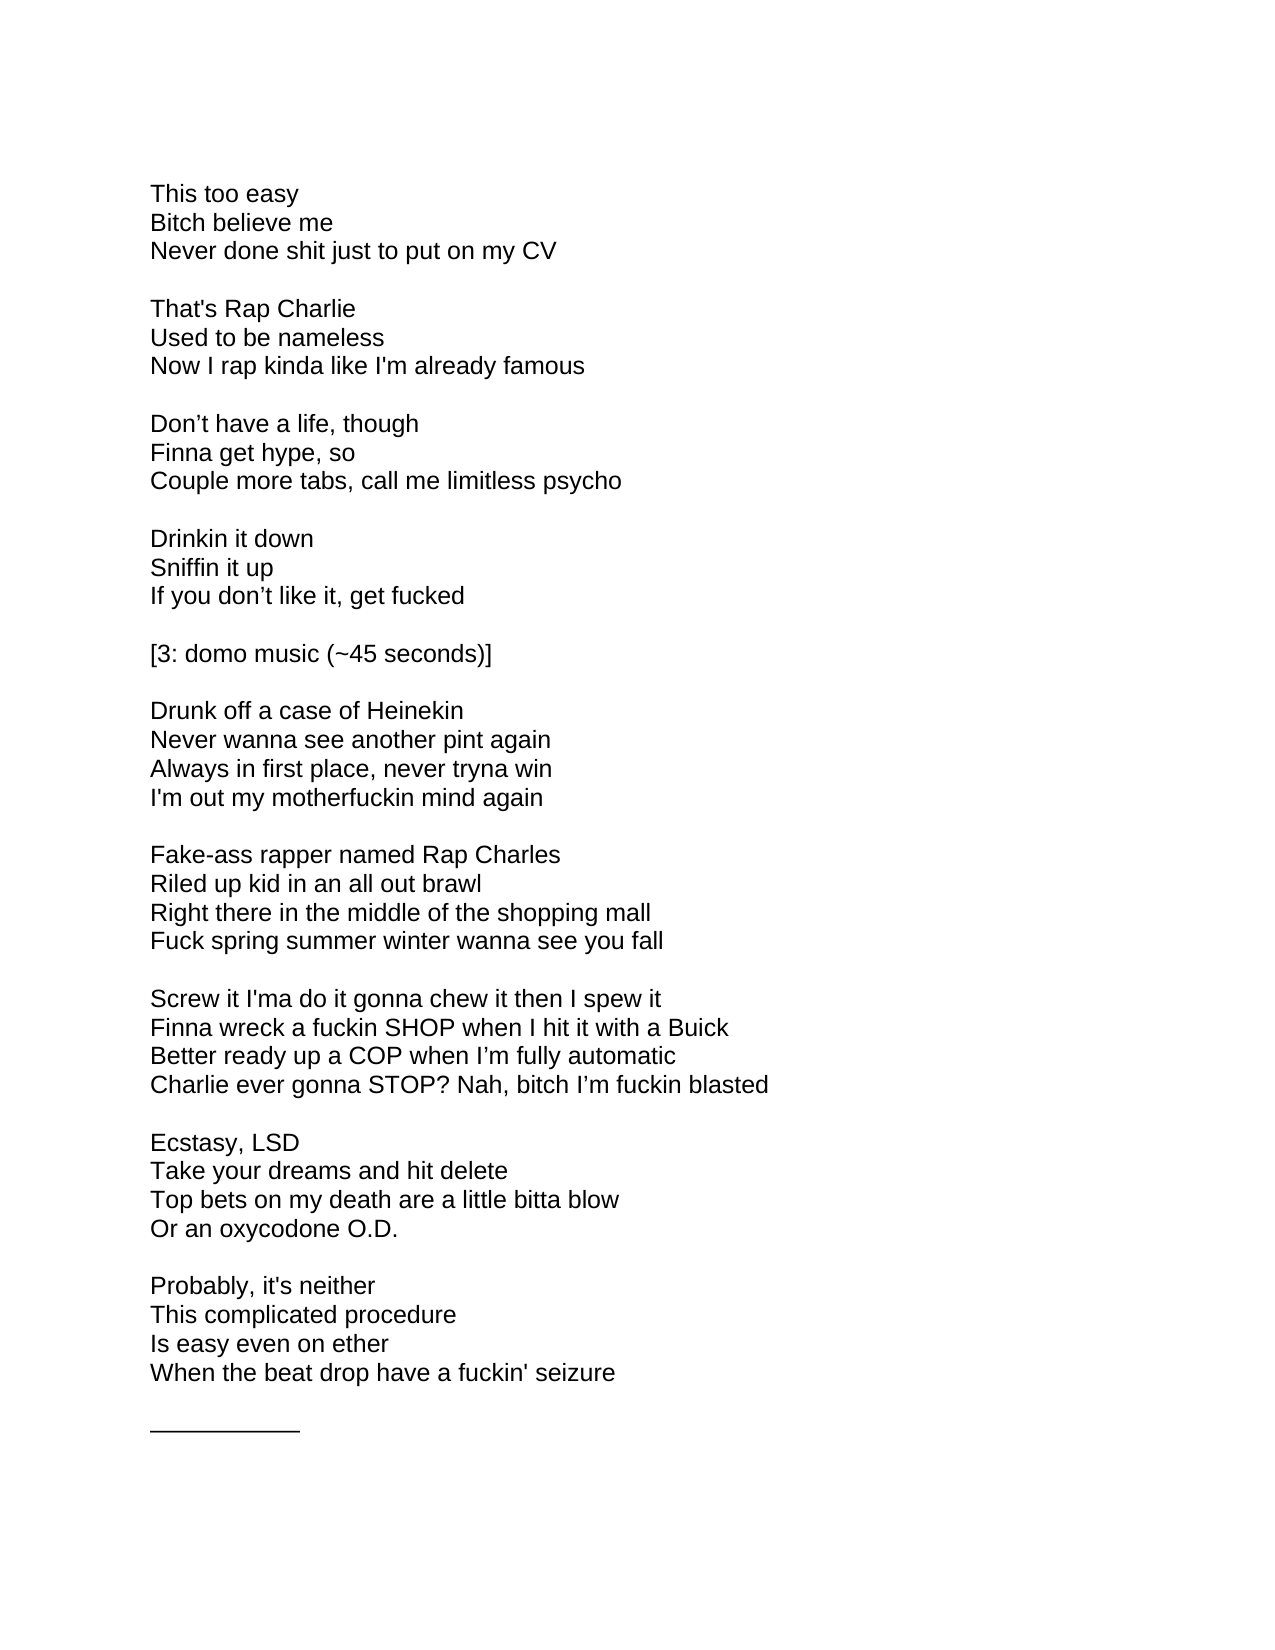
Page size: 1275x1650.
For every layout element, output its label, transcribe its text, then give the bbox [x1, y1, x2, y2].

text Top bets on my death are a little bitta blow [150, 1185, 1125, 1214]
text Don’t have a life, though [150, 409, 1125, 437]
text This too easy [150, 179, 1125, 207]
text This complicated procedure [150, 1300, 1125, 1329]
text Finna get hype, so [150, 437, 1125, 466]
text Fake-ass rapper named Rap Charles [150, 840, 1125, 869]
text Couple more tabs, call me limitless psycho [150, 466, 1125, 495]
text If you don’t like it, get fucked [150, 581, 1125, 610]
text Charlie ever gonna STOP? Nah, bitch I’m fuckin blasted [150, 1070, 1125, 1099]
text I'm out my motherfuckin mind again [150, 782, 1125, 811]
text Always in first place, never tryna win [150, 754, 1125, 782]
text When the beat drop have a fuckin' seizure [150, 1357, 1125, 1386]
text Used to be nameless [150, 322, 1125, 351]
text Drinkin it down [150, 524, 1125, 552]
text Probably, it's neither [150, 1271, 1125, 1300]
text Or an oxycodone O.D. [150, 1214, 1125, 1242]
text Finna wreck a fuckin SHOP when I hit it with a Buick [150, 1012, 1125, 1041]
text Never wanna see another pint again [150, 725, 1125, 754]
text Screw it I'ma do it gonna chew it then I spew it [150, 984, 1125, 1012]
text [3: domo music (~45 seconds)] [150, 639, 1125, 667]
text That's Rap Charlie [150, 294, 1125, 322]
text Ecstasy, LSD [150, 1127, 1125, 1156]
text Fuck spring summer winter wanna see you fall [150, 926, 1125, 955]
text —————— [150, 1415, 1125, 1444]
text Drunk off a case of Heinekin [150, 696, 1125, 725]
text Take your dreams and hit delete [150, 1156, 1125, 1185]
text Bitch believe me [150, 207, 1125, 236]
text Right there in the middle of the shopping mall [150, 897, 1125, 926]
text Now I rap kinda like I'm already famous [150, 351, 1125, 380]
text Better ready up a COP when I’m fully automatic [150, 1041, 1125, 1070]
text Sniffin it up [150, 552, 1125, 581]
text Never done shit just to put on my CV [150, 236, 1125, 265]
text Is easy even on ether [150, 1329, 1125, 1357]
text Riled up kid in an all out brawl [150, 869, 1125, 897]
